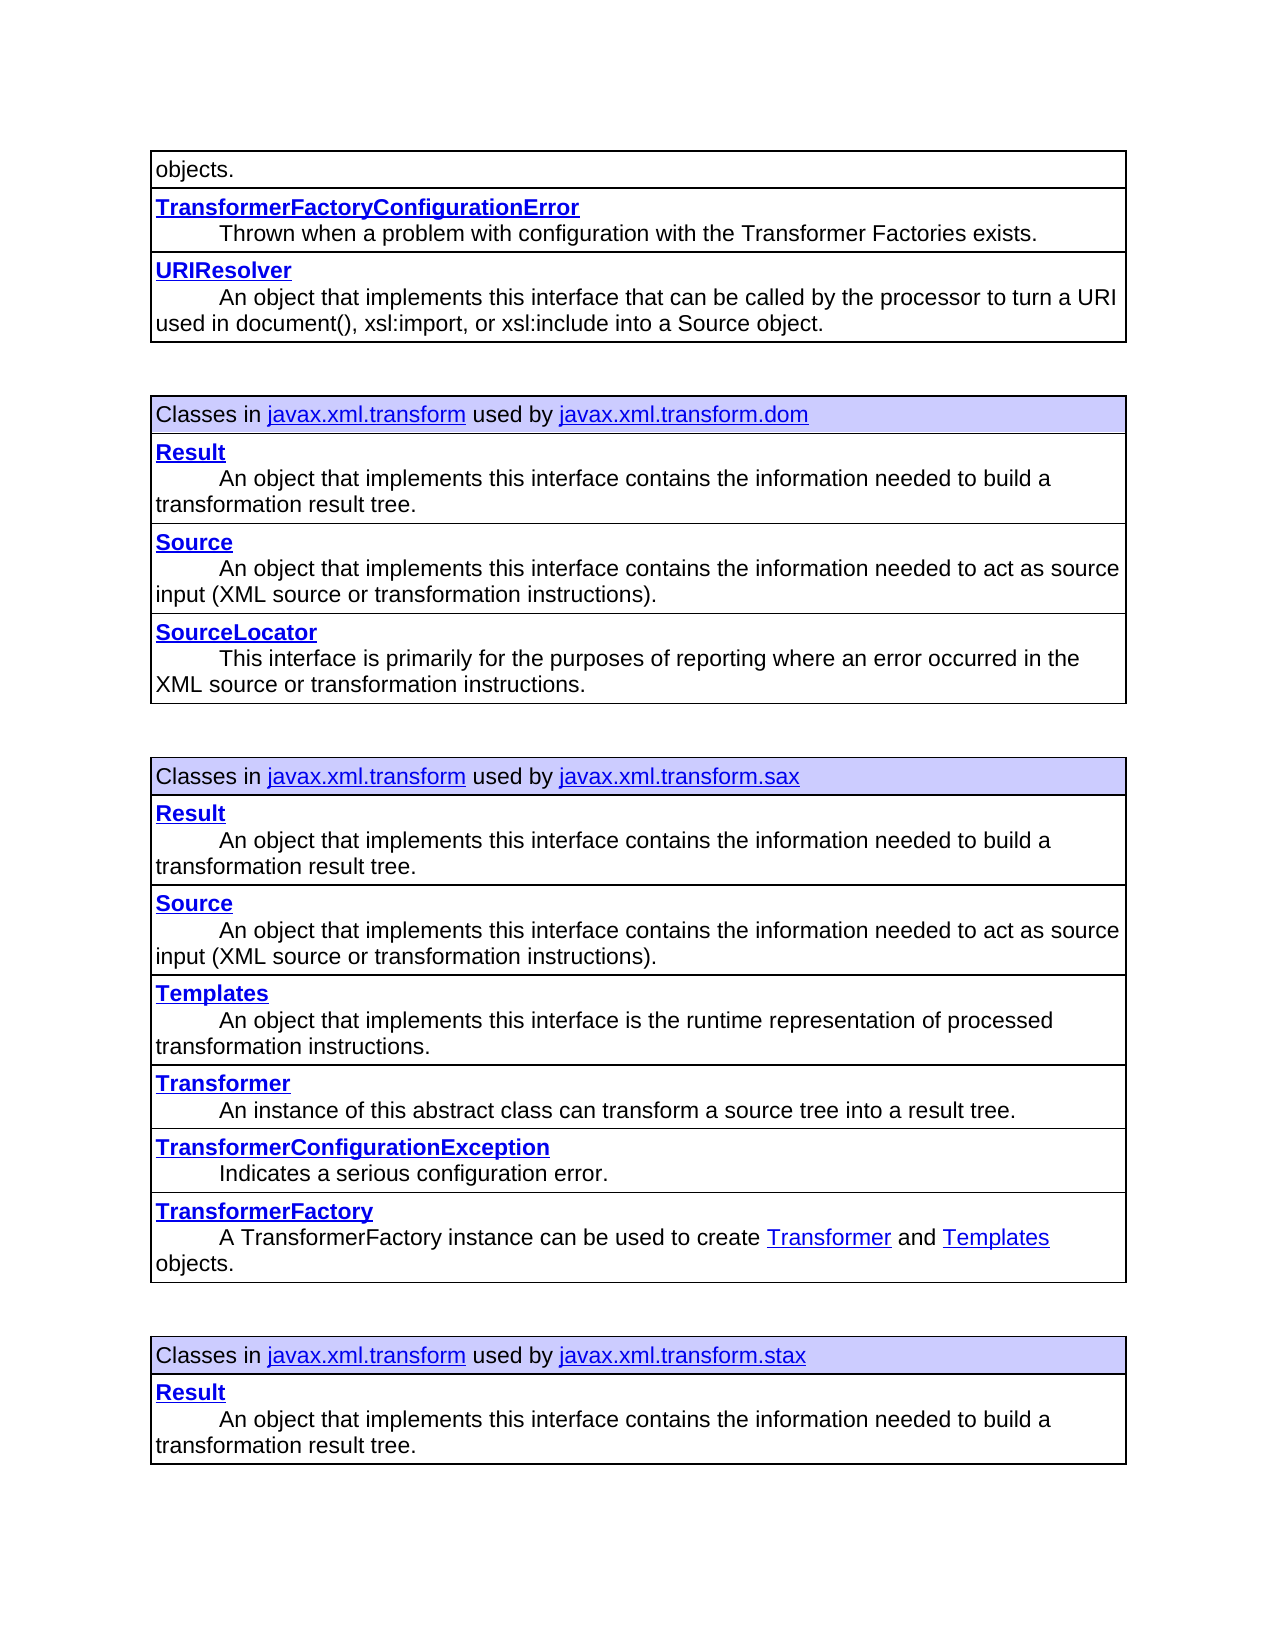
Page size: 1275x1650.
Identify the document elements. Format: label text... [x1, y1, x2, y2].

table_header Classes in javax.xml.transform used by javax.xml.transform.stax [152, 1337, 1125, 1373]
table_cell Result An object that implements this interface contains the information needed to build a transformation result tree. [152, 1375, 1125, 1463]
table_header Classes in javax.xml.transform used by javax.xml.transform.sax [152, 758, 1125, 794]
table_cell Source An object that implements this interface contains the information needed to act as source input (XML source or transformation instructions). [152, 524, 1125, 612]
table_cell Transformer An instance of this abstract class can transform a source tree into a result tree. [152, 1066, 1125, 1128]
table_cell Templates An object that implements this interface is the runtime representation of processed transformation instructions. [152, 976, 1125, 1064]
table_cell Source An object that implements this interface contains the information needed to act as source input (XML source or transformation instructions). [152, 886, 1125, 974]
table_cell TransformerConfigurationException Indicates a serious configuration error. [152, 1129, 1125, 1191]
table_cell SourceLocator This interface is primarily for the purposes of reporting where an error occurred in the XML source or transformation instructions. [152, 614, 1125, 702]
table_cell URIResolver An object that implements this interface that can be called by the processor to turn a URI used in document(), xsl:import, or xsl:include into a Source object. [152, 253, 1125, 341]
table_cell TransformerFactoryConfigurationError Thrown when a problem with configuration with the Transformer Factories exists. [152, 189, 1125, 251]
table_cell TransformerFactory A TransformerFactory instance can be used to create Transformer and Templates objects. [152, 1193, 1125, 1281]
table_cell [152, 152, 1125, 187]
table_header Classes in javax.xml.transform used by javax.xml.transform.dom [152, 397, 1125, 432]
table_cell Result An object that implements this interface contains the information needed to build a transformation result tree. [152, 434, 1125, 522]
table_cell Result An object that implements this interface contains the information needed to build a transformation result tree. [152, 796, 1125, 884]
